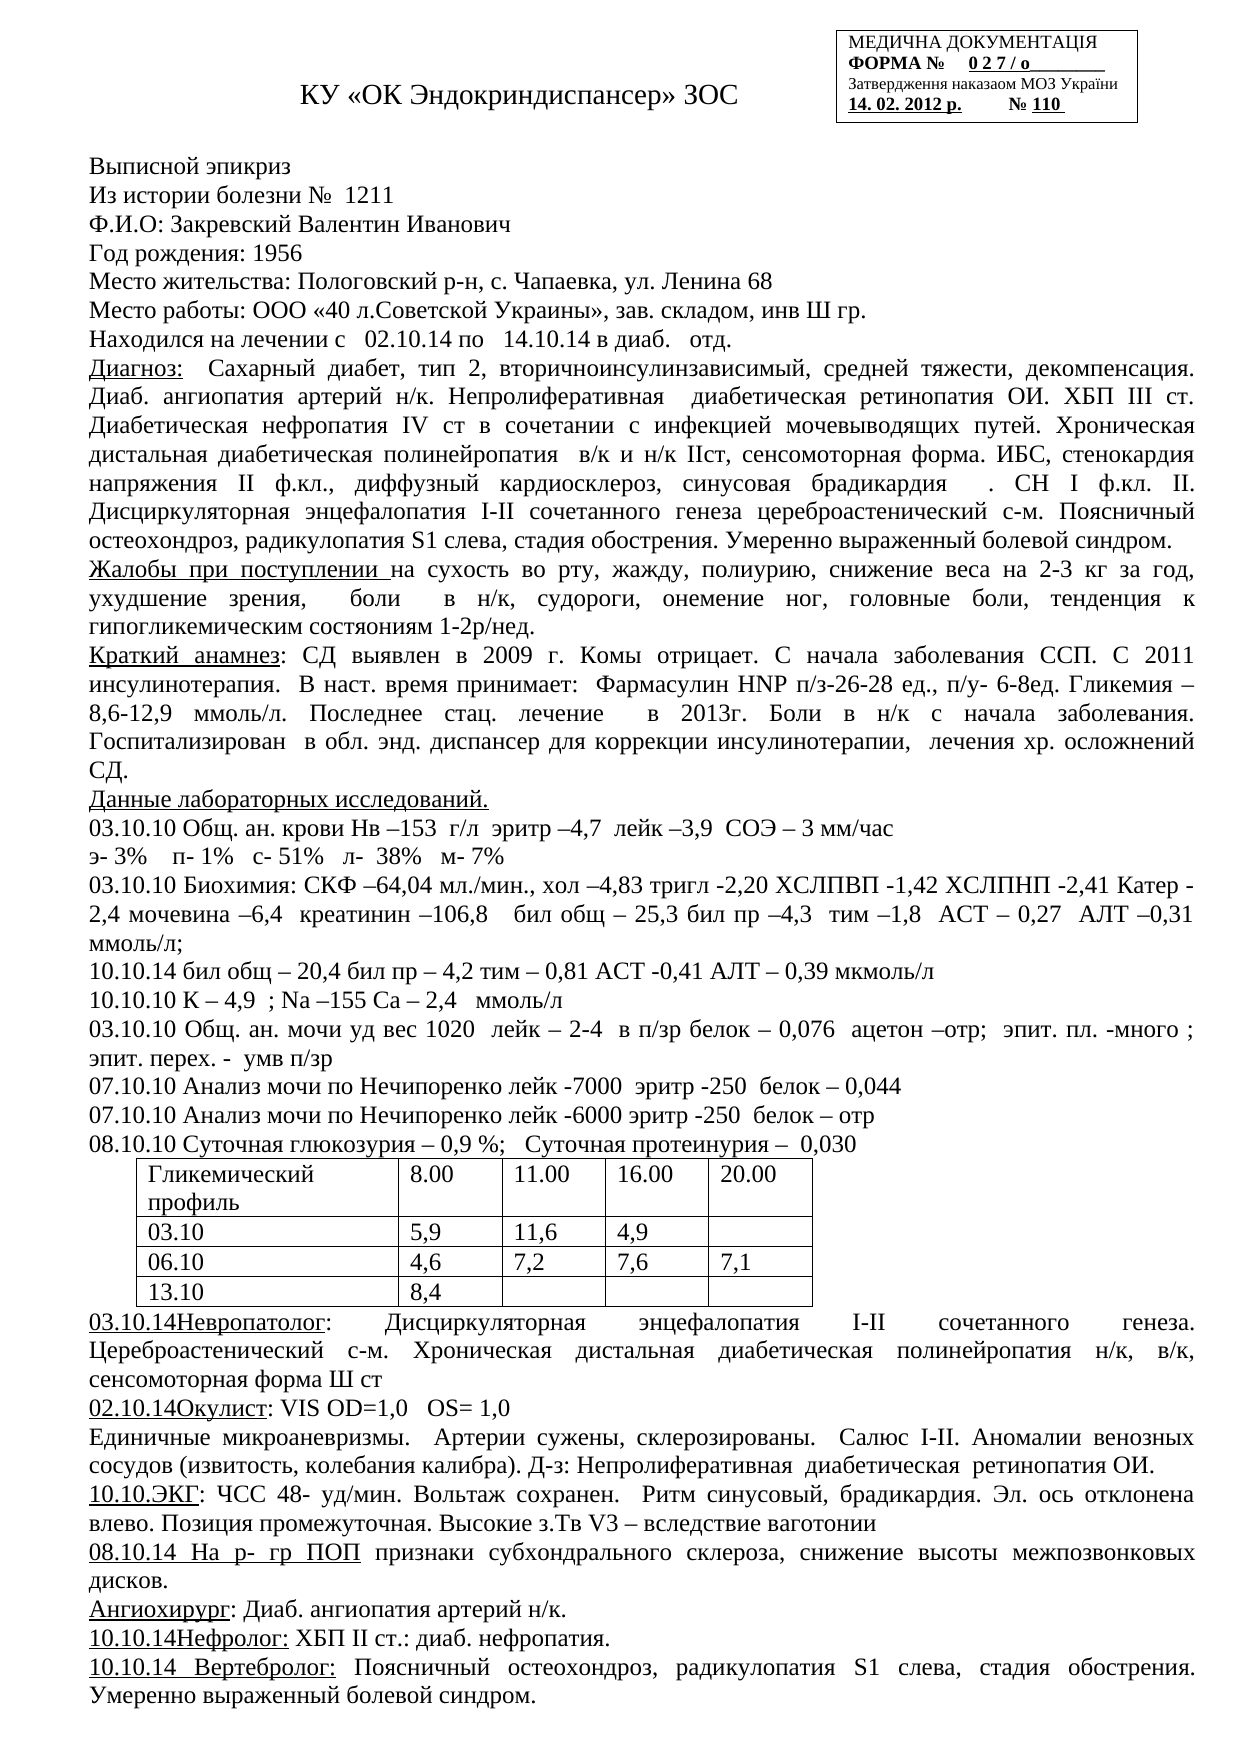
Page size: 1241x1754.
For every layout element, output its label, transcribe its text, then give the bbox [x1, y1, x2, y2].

subtitle 03.10.10 Общ. ан. мочи уд вес 1020 лейк – 2-4 в п/зр белок – 0,076 ацетон –отр; эпит. пл. -много ; эпит. перех. - умв п/зр [89, 1014, 1196, 1071]
table_cell [709, 1217, 812, 1246]
table_cell [606, 1277, 708, 1306]
text 10.10.14Нефролог: ХБП II ст.: диаб. нефропатия. [89, 1623, 1196, 1652]
table_cell 4,6 [399, 1247, 502, 1276]
text э- 3% п- 1% с- 51% л- 38% м- 7% [89, 841, 1196, 870]
text 08.10.14 На р- гр ПОП признаки субхондрального склероза, снижение высоты межпозвонковых дисков. [89, 1537, 1196, 1594]
text 10.10.10 К – 4,9 ; Nа –155 Са – 2,4 ммоль/л [89, 985, 1196, 1014]
table_cell [709, 1277, 812, 1306]
text Жалобы при поступлении на сухость во рту, жажду, полиурию, снижение веса на 2-3 кг за год, ухудшение зрения, боли в н/к, судороги, онемение ног, головные боли, тенденция к гипогликемическим состяониям 1-2р/нед. [89, 554, 1196, 640]
table_cell 7,6 [606, 1247, 708, 1276]
text 10.10.14 бил общ – 20,4 бил пр – 4,2 тим – 0,81 АСТ -0,41 АЛТ – 0,39 мкмоль/л [89, 956, 1196, 985]
subtitle Ф.И.О: Закревский Валентин Иванович [89, 209, 1196, 238]
table_cell 11,6 [503, 1217, 605, 1246]
text Ангиохирург: Диаб. ангиопатия артерий н/к. [89, 1594, 1196, 1623]
text 07.10.10 Анализ мочи по Нечипоренко лейк -7000 эритр -250 белок – 0,044 [89, 1071, 1196, 1100]
table_cell 03.10 [137, 1217, 398, 1246]
table_cell 8,4 [399, 1277, 502, 1306]
table_cell [503, 1277, 605, 1306]
text Находился на лечении с 02.10.14 по 14.10.14 в диаб. отд. [89, 324, 1196, 353]
table_cell 4,9 [606, 1217, 708, 1246]
text Диагноз: Сахарный диабет, тип 2, вторичноинсулинзависимый, средней тяжести, декомпенсация. Диаб. ангиопатия артерий н/к. Непролиферативная диабетическая ретинопатия ОИ. ХБП III ст. Диабетическая нефропатия IV ст в сочетании с инфекцией мочевыводящих путей. Хроническая дистальная диабетическая полинейропатия в/к и н/к IIст, сенсомоторная форма. ИБС, стенокардия напряжения II ф.кл., диффузный кардиосклероз, синусовая брадикардия . СН I ф.кл. II. Дисциркуляторная энцефалопатия I-II сочетанного генеза цереброастенический с-м. Поясничный остеохондроз, радикулопатия S1 слева, стадия обострения. Умеренно выраженный болевой синдром. [89, 353, 1196, 554]
text 03.10.14Невропатолог: Дисциркуляторная энцефалопатия I-II сочетанного генеза. Цереброастенический с-м. Хроническая дистальная диабетическая полинейропатия н/к, в/к, сенсомоторная форма Ш ст [89, 1307, 1196, 1393]
subtitle Выписной эпикриз [89, 151, 1202, 180]
text 08.10.10 Суточная глюкозурия – 0,9 %; Суточная протеинурия – 0,030 [89, 1129, 1196, 1158]
table_cell 06.10 [137, 1247, 398, 1276]
table_header 20.00 [709, 1159, 812, 1216]
table_header 16.00 [606, 1159, 708, 1216]
text 07.10.10 Анализ мочи по Нечипоренко лейк -6000 эритр -250 белок – отр [89, 1100, 1196, 1129]
text Краткий анамнез: СД выявлен в 2009 г. Комы отрицает. С начала заболевания ССП. С 2011 инсулинотерапия. В наст. время принимает: Фармасулин НNР п/з-26-28 ед., п/у- 6-8ед. Гликемия –8,6-12,9 ммоль/л. Последнее стац. лечение в 2013г. Боли в н/к с начала заболевания. Госпитализирован в обл. энд. диспансер для коррекции инсулинотерапии, лечения хр. осложнений СД. [89, 640, 1196, 784]
table_cell 7,1 [709, 1247, 812, 1276]
table_header Гликемический профиль [137, 1159, 398, 1216]
text Место жительства: Пологовский р-н, с. Чапаевка, ул. Ленина 68 [89, 266, 1196, 295]
table_header 8.00 [399, 1159, 502, 1216]
table_cell 13.10 [137, 1277, 398, 1306]
subtitle Из истории болезни № 1211 [89, 180, 1196, 209]
text Единичные микроаневризмы. Артерии сужены, склерозированы. Салюс I-II. Аномалии венозных сосудов (извитость, колебания калибра). Д-з: Непролиферативная диабетическая ретинопатия ОИ. [89, 1422, 1196, 1479]
text 10.10.14 Вертебролог: Поясничный остеохондроз, радикулопатия S1 слева, стадия обострения. Умеренно выраженный болевой синдром. [89, 1652, 1196, 1709]
text 10.10.ЭКГ: ЧСС 48- уд/мин. Вольтаж сохранен. Ритм синусовый, брадикардия. Эл. ось отклонена влево. Позиция промежуточная. Высокие з.Тв V3 – вследствие ваготонии [89, 1479, 1196, 1537]
text Данные лабораторных исследований. [89, 784, 1196, 813]
table_cell 5,9 [399, 1217, 502, 1246]
text Год рождения: 1956 [89, 238, 1196, 266]
table_header 11.00 [503, 1159, 605, 1216]
text 02.10.14Окулист: VIS OD=1,0 OS= 1,0 [89, 1393, 1196, 1422]
table_cell 7,2 [503, 1247, 605, 1276]
text 03.10.10 Общ. ан. крови Нв –153 г/л эритр –4,7 лейк –3,9 СОЭ – 3 мм/час [89, 813, 1196, 841]
text Место работы: ООО «40 л.Советской Украины», зав. складом, инв Ш гр. [89, 295, 1196, 324]
text 03.10.10 Биохимия: СКФ –64,04 мл./мин., хол –4,83 тригл -2,20 ХСЛПВП -1,42 ХСЛПНП -2,41 Катер -2,4 мочевина –6,4 креатинин –106,8 бил общ – 25,3 бил пр –4,3 тим –1,8 АСТ – 0,27 АЛТ –0,31 ммоль/л; [89, 870, 1196, 956]
